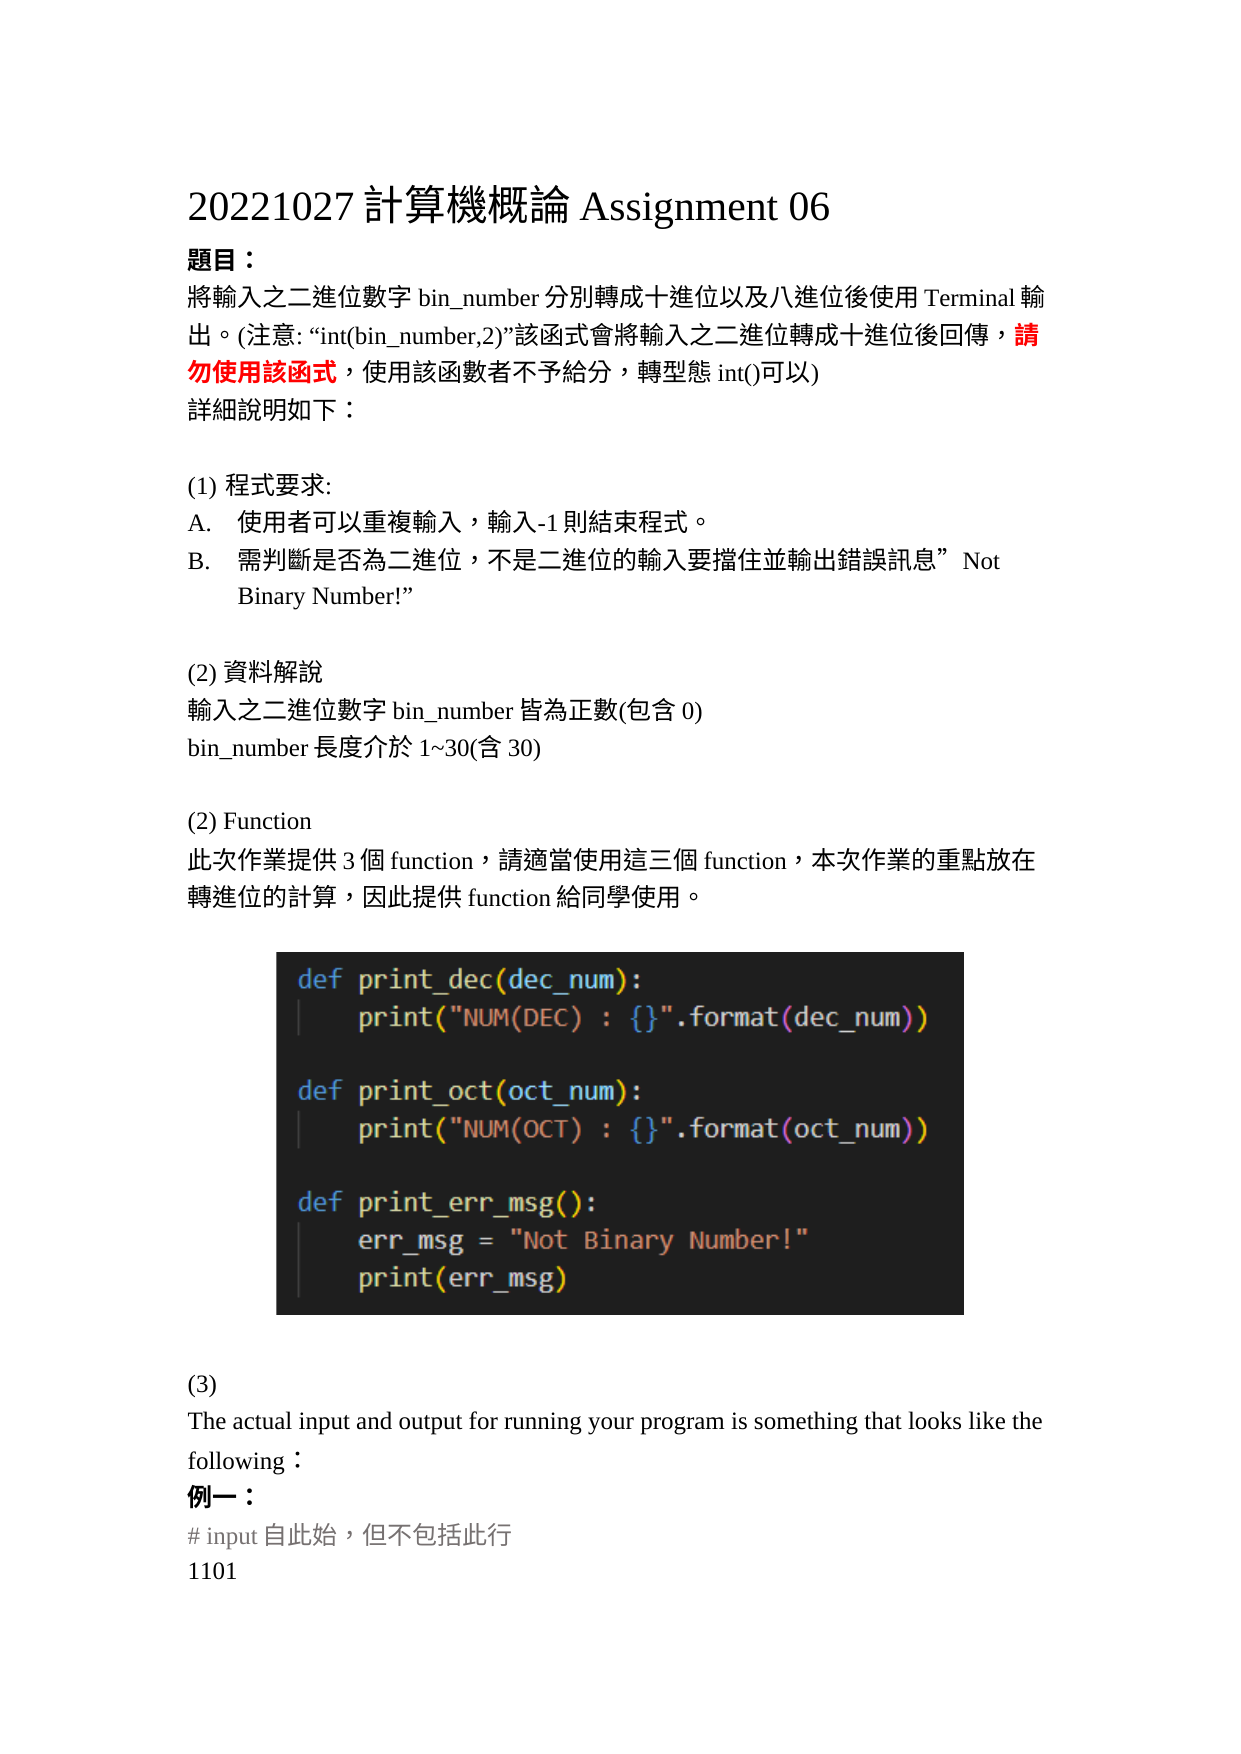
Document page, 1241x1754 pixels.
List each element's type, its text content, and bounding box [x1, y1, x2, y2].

text (3) [187, 1364, 1053, 1402]
text The actual input and output for running your program is something that looks like the following： [187, 1402, 1053, 1477]
text 例一： [187, 1477, 1053, 1514]
text bin_number長度介於1~30(含30) [187, 727, 1053, 764]
text (2) 資料解說 [187, 652, 1053, 689]
text (2) Function [187, 802, 1053, 839]
text 此次作業提供3個function，請適當使用這三個function，本次作業的重點放在轉進位的計算，因此提供function給同學使用。 [187, 839, 1053, 914]
text 1101 [187, 1552, 1053, 1589]
text # input自此始，但不包括此行 [187, 1514, 1053, 1552]
text 20221027計算機概論Assignment 06 [187, 164, 1053, 239]
list 使用者可以重複輸入，輸入-1則結束程式。 [187, 502, 1053, 539]
list 需判斷是否為二進位，不是二進位的輸入要擋住並輸出錯誤訊息”Not Binary Number!” [187, 539, 1053, 614]
text 將輸入之二進位數字 bin_number分別轉成十進位以及八進位後使用Terminal輸出。(注意: “int(bin_number,2)”該函式會將輸入之二進位轉成十進位後回傳，請勿使用該函式，使用該函數者不予給分，轉型態int()可以) [187, 277, 1053, 389]
text 題目： [187, 239, 1053, 277]
text 詳細說明如下： [187, 389, 1053, 427]
text 輸入之二進位數字bin_number皆為正數(包含0) [187, 689, 1053, 727]
picture [276, 952, 964, 1315]
list 程式要求: [187, 464, 1053, 502]
